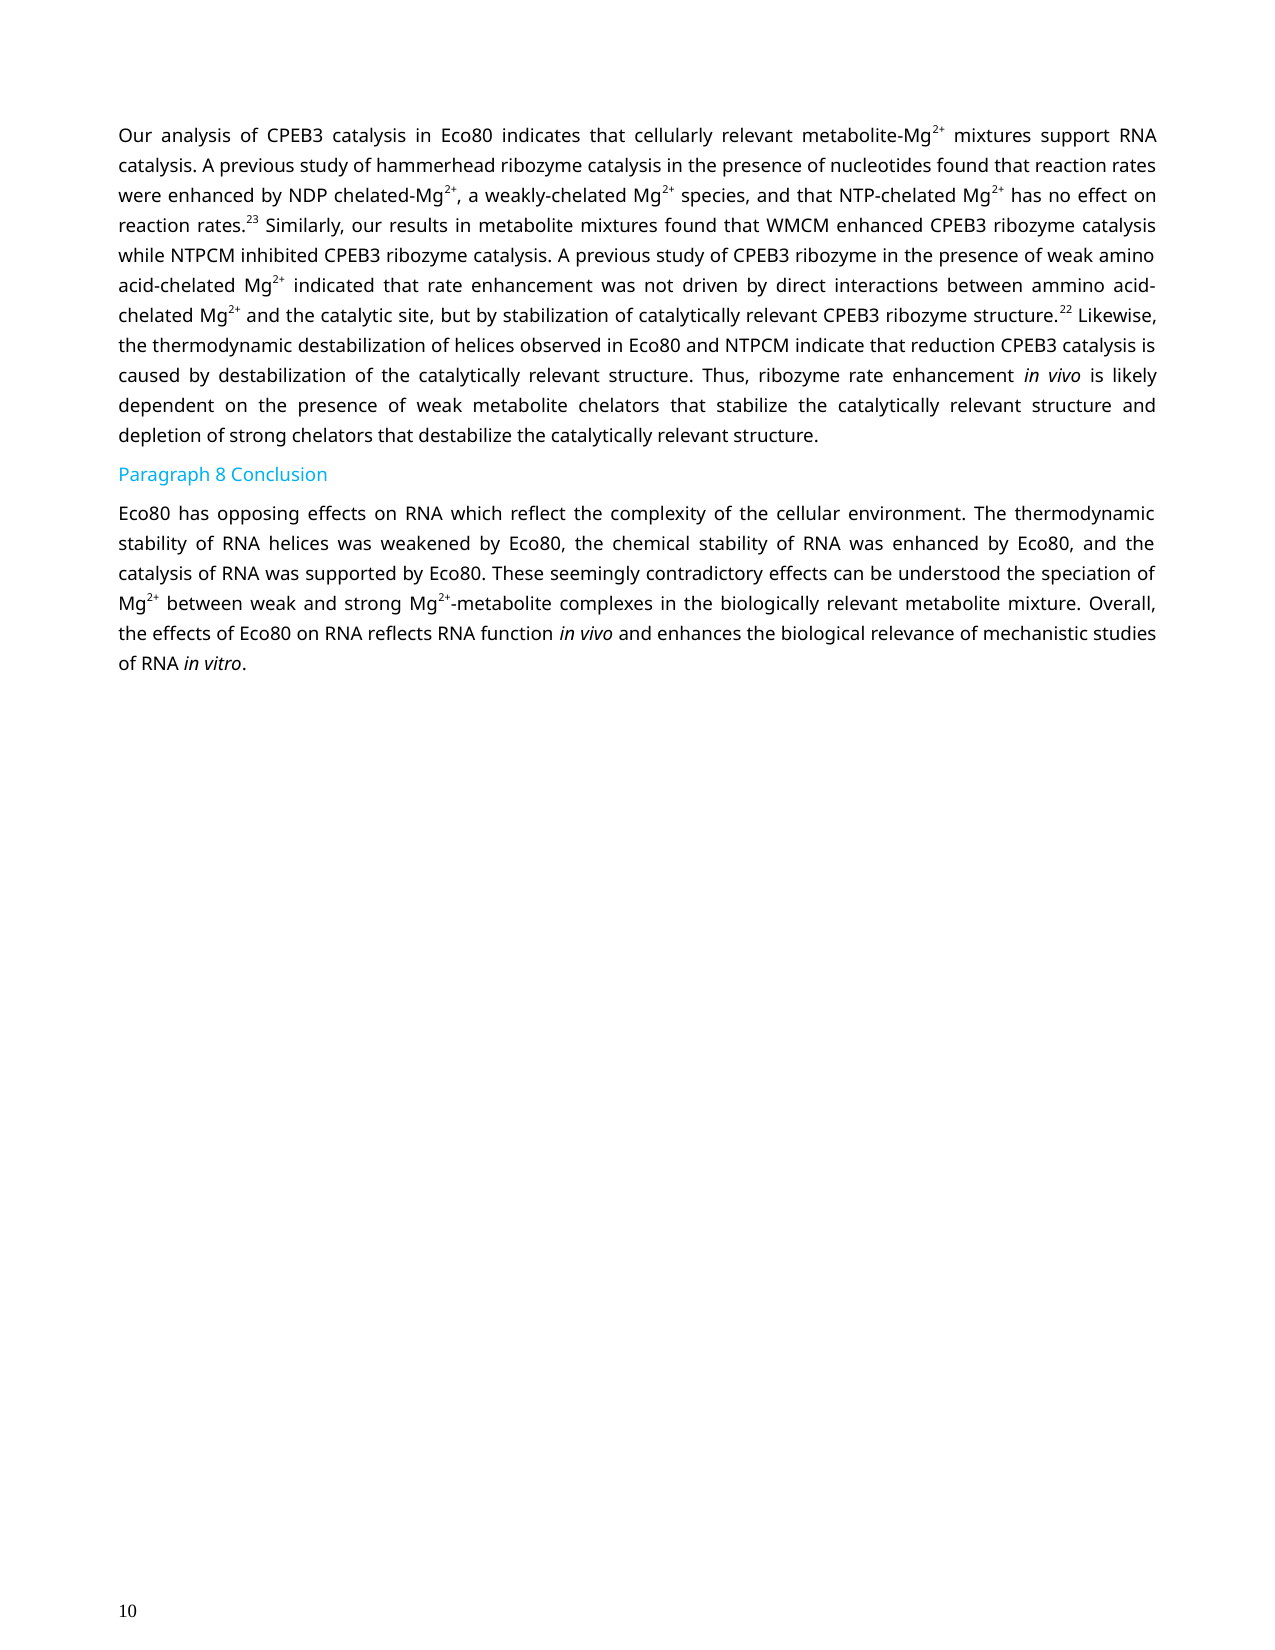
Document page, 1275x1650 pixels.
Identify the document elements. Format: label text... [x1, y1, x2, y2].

text Our analysis of CPEB3 catalysis in Eco80 indicates that cellularly relevant metabolite-Mg2+ mixtures support RNA catalysis. A previous study of hammerhead ribozyme catalysis in the presence of nucleotides found that reaction rates were enhanced by NDP chelated-Mg2+, a weakly-chelated Mg2+ species, and that NTP-chelated Mg2+ has no effect on reaction rates.23 Similarly, our results in metabolite mixtures found that WMCM enhanced CPEB3 ribozyme catalysis while NTPCM inhibited CPEB3 ribozyme catalysis. A previous study of CPEB3 ribozyme in the presence of weak amino acid-chelated Mg2+ indicated that rate enhancement was not driven by direct interactions between ammino acid-chelated Mg2+ and the catalytic site, but by stabilization of catalytically relevant CPEB3 ribozyme structure.22 Likewise, the thermodynamic destabilization of helices observed in Eco80 and NTPCM indicate that reduction CPEB3 catalysis is caused by destabilization of the catalytically relevant structure. Thus, ribozyme rate enhancement in vivo is likely dependent on the presence of weak metabolite chelators that stabilize the catalytically relevant structure and depletion of strong chelators that destabilize the catalytically relevant structure. [118, 118, 1157, 448]
text Eco80 has opposing effects on RNA which reflect the complexity of the cellular environment. The thermodynamic stability of RNA helices was weakened by Eco80, the chemical stability of RNA was enhanced by Eco80, and the catalysis of RNA was supported by Eco80. These seemingly contradictory effects can be understood the speciation of Mg2+ between weak and strong Mg2+-metabolite complexes in the biologically relevant metabolite mixture. Overall, the effects of Eco80 on RNA reflects RNA function in vivo and enhances the biological relevance of mechanistic studies of RNA in vitro. [118, 496, 1157, 676]
text Paragraph 8 Conclusion [118, 457, 1157, 487]
